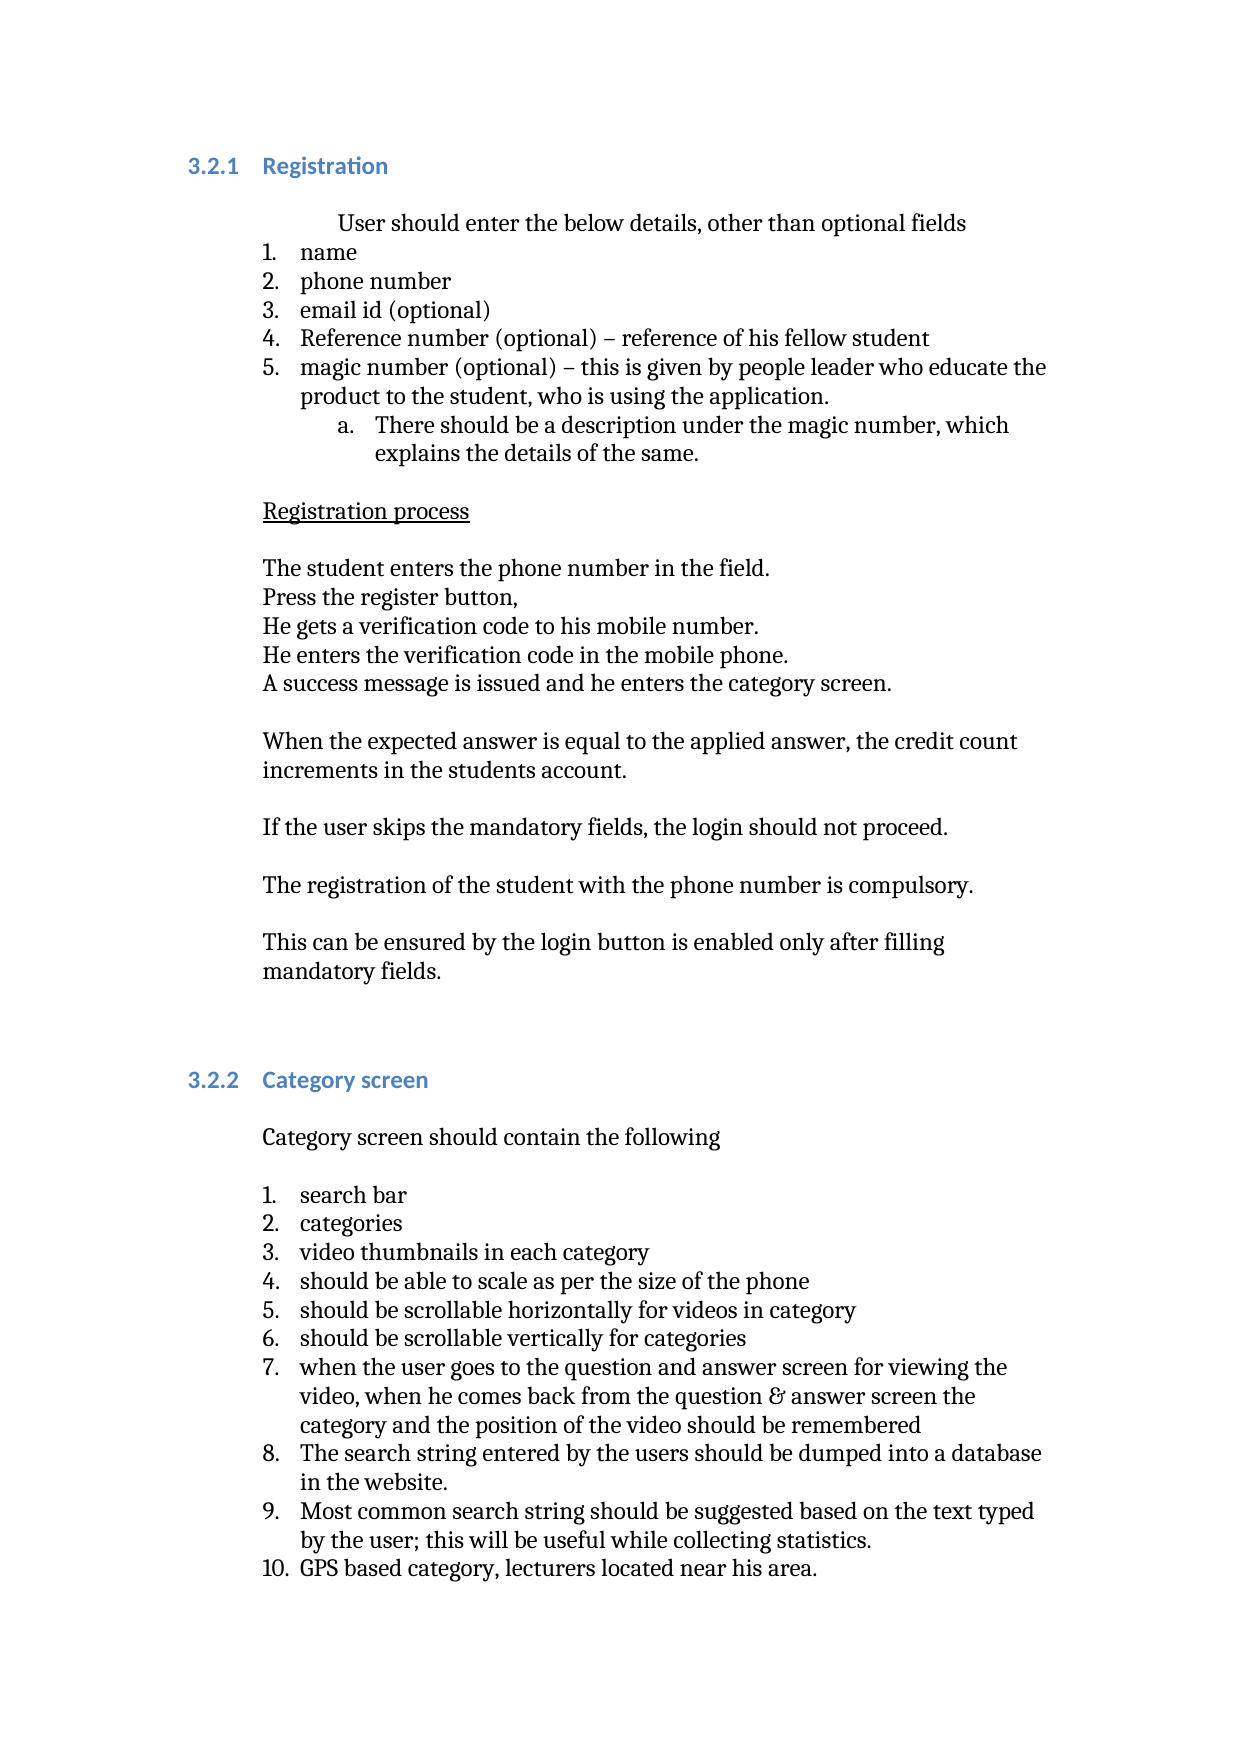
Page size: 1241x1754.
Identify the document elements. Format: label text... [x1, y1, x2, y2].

text Registration process [262, 497, 1053, 526]
list magic number (optional) – this is given by people leader who educate the product to the student, who is using the application. [262, 353, 1053, 411]
list GPS based category, lecturers located near his area. [262, 1554, 1053, 1583]
text User should enter the below details, other than optional fields [262, 209, 1053, 238]
list search bar [262, 1181, 1053, 1209]
text When the expected answer is equal to the applied answer, the credit count increments in the students account. [262, 727, 1053, 784]
list phone number [262, 267, 1053, 296]
list should be able to scale as per the size of the phone [262, 1267, 1053, 1296]
text The student enters the phone number in the field. [262, 554, 1053, 583]
text He enters the verification code in the mobile phone. [262, 641, 1053, 669]
text He gets a verification code to his mobile number. [262, 612, 1053, 641]
list Reference number (optional) – reference of his fellow student [262, 324, 1053, 353]
list There should be a description under the magic number, which explains the details of the same. [337, 411, 1053, 468]
list name [262, 238, 1053, 267]
subtitle Registration [187, 150, 1053, 181]
list should be scrollable vertically for categories [262, 1324, 1053, 1353]
text Category screen should contain the following [262, 1123, 1053, 1152]
text Press the register button, [262, 583, 1053, 612]
list video thumbnails in each category [262, 1238, 1053, 1267]
subtitle Category screen [187, 1064, 1053, 1094]
text If the user skips the mandatory fields, the login should not proceed. [262, 813, 1053, 842]
text A success message is issued and he enters the category screen. [262, 669, 1053, 698]
list categories [262, 1209, 1053, 1238]
list email id (optional) [262, 296, 1053, 324]
text The registration of the student with the phone number is compulsory. [262, 871, 1053, 899]
list The search string entered by the users should be dumped into a database in the website. [262, 1439, 1053, 1497]
list Most common search string should be suggested based on the text typed by the user; this will be useful while collecting statistics. [262, 1497, 1053, 1554]
list when the user goes to the question and answer screen for viewing the video, when he comes back from the question & answer screen the category and the position of the video should be remembered [262, 1353, 1053, 1439]
text This can be ensured by the login button is enabled only after filling mandatory fields. [262, 928, 1053, 986]
list should be scrollable horizontally for videos in category [262, 1296, 1053, 1324]
